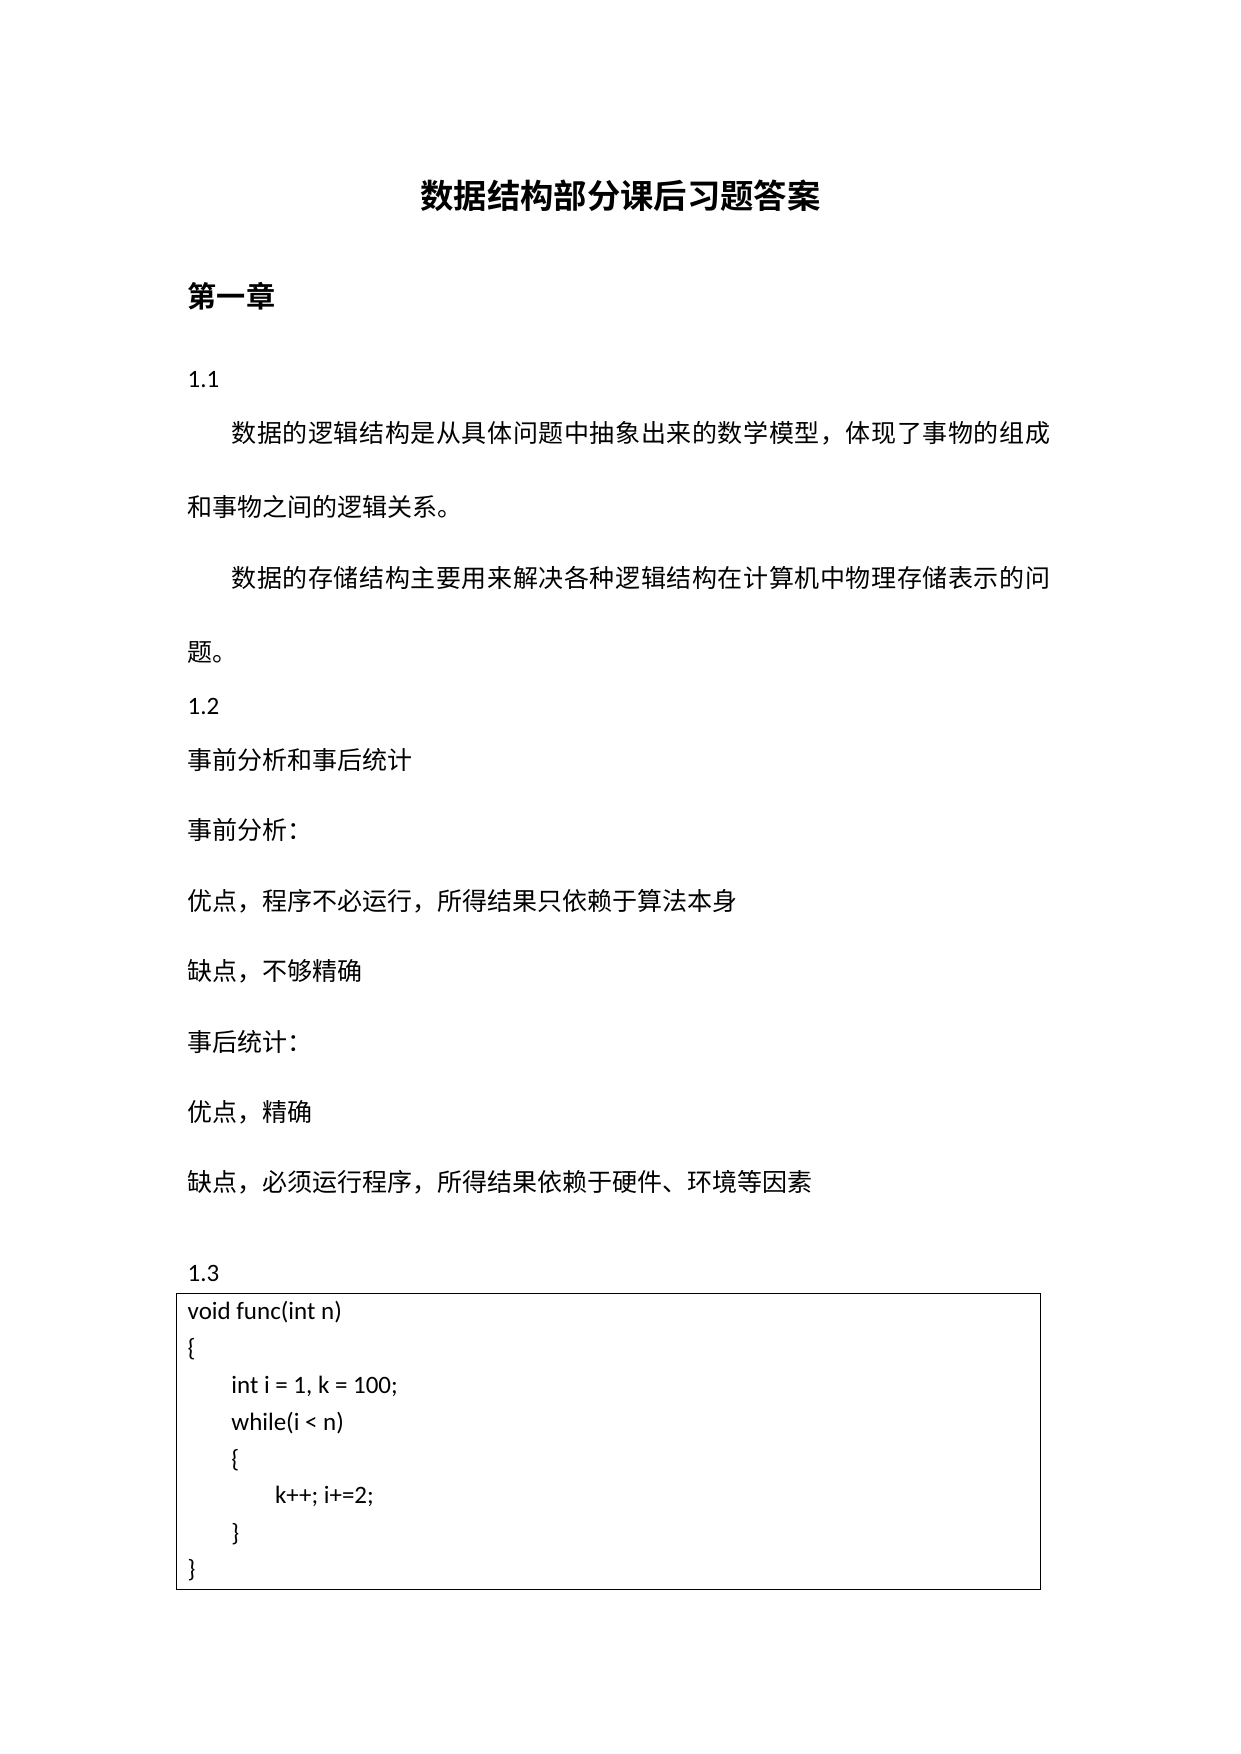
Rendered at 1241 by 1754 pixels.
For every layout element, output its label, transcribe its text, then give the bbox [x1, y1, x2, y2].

subtitle 第一章 [187, 262, 1053, 327]
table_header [177, 1294, 1040, 1589]
text 缺点，必须运行程序，所得结果依赖于硬件、环境等因素 [187, 1148, 1053, 1213]
text 1.2 [187, 689, 1053, 721]
text 优点，精确 [187, 1078, 1053, 1143]
text 数据的逻辑结构是从具体问题中抽象出来的数学模型，体现了事物的组成和事物之间的逻辑关系。 [187, 399, 1053, 538]
text 事前分析： [187, 796, 1053, 861]
text 缺点，不够精确 [187, 937, 1053, 1002]
text 事后统计： [187, 1008, 1053, 1073]
text 数据的存储结构主要用来解决各种逻辑结构在计算机中物理存储表示的问题。 [187, 544, 1053, 683]
text 1.3 [187, 1256, 1053, 1288]
text 优点，程序不必运行，所得结果只依赖于算法本身 [187, 867, 1053, 932]
text 数据结构部分课后习题答案 [187, 162, 1053, 227]
text 1.1 [187, 362, 1053, 394]
text 事前分析和事后统计 [187, 726, 1053, 791]
